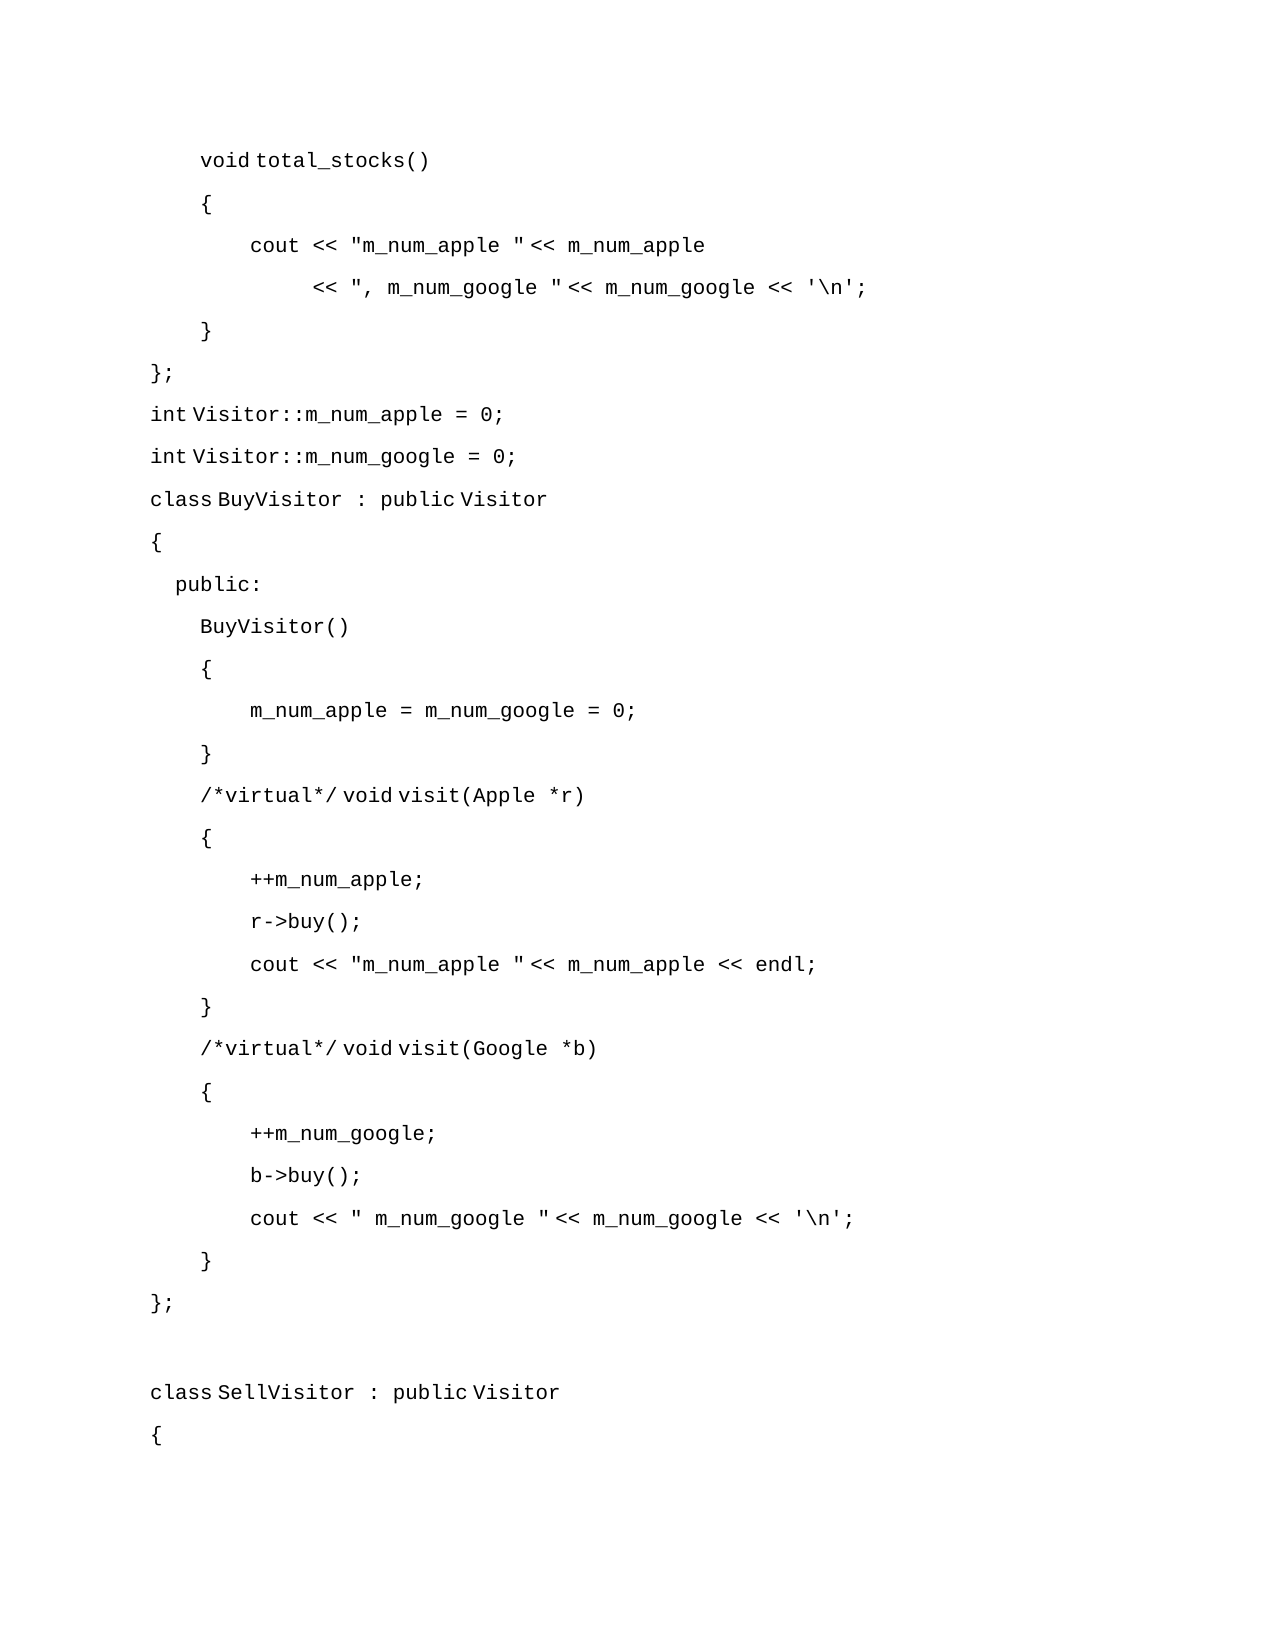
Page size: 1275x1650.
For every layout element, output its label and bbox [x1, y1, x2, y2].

table_header [150, 150, 868, 1467]
